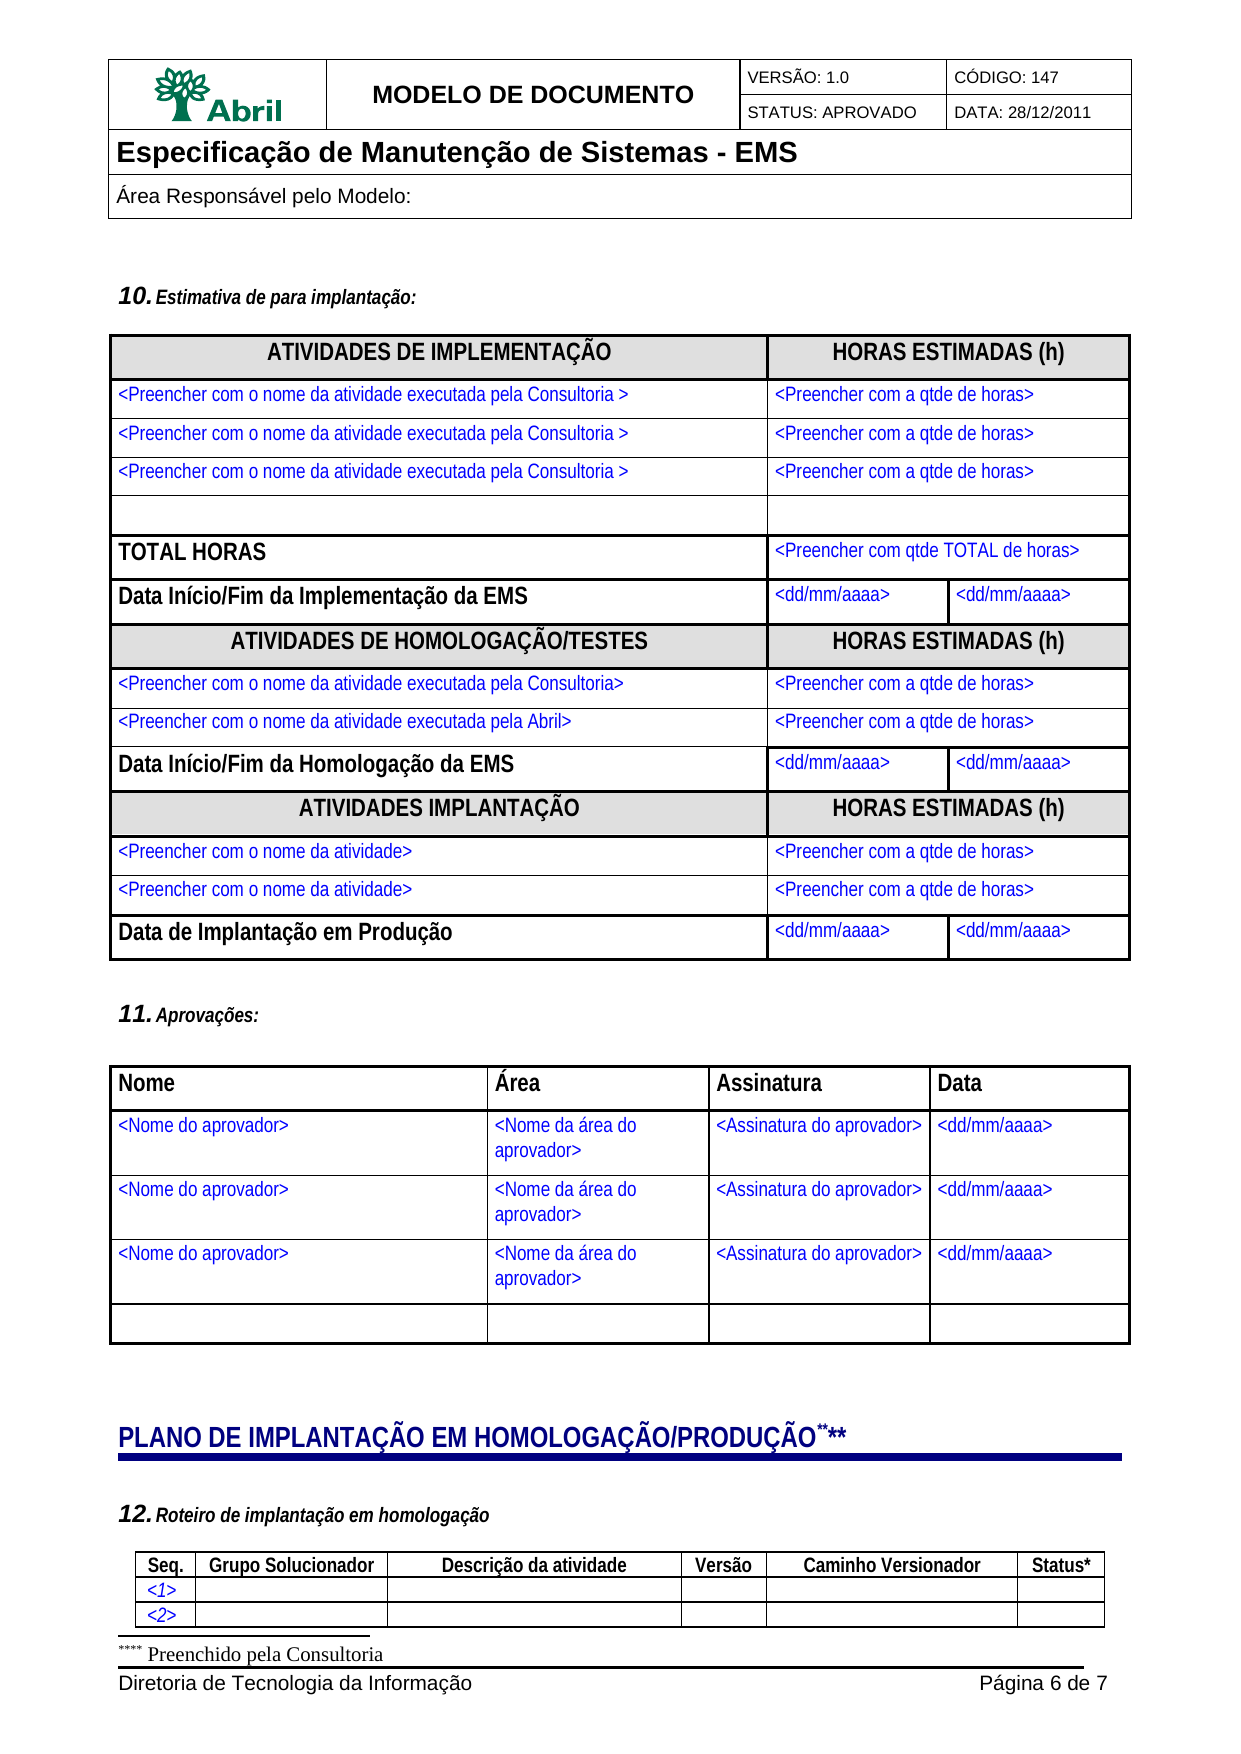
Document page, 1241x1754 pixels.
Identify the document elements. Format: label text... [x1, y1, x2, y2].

table_cell <Preencher com a qtde de horas> [768, 458, 1128, 495]
table_cell ATIVIDADES IMPLANTAÇÃO [112, 793, 766, 834]
table_cell TOTAL HORAS [112, 537, 766, 578]
table_cell HORAS ESTIMADAS (h) [769, 793, 1128, 834]
table_cell <Nome do aprovador> [112, 1240, 487, 1303]
table_cell <Preencher com a qtde de horas> [768, 709, 1128, 746]
table_cell [388, 1603, 681, 1626]
subtitle Estimativa de para implantação: [118, 281, 1122, 309]
table_cell [196, 1603, 387, 1626]
table_cell [931, 1305, 1128, 1342]
table_cell <Preencher com a qtde de horas> [768, 419, 1128, 457]
table_cell [112, 1305, 487, 1342]
table_cell <Preencher com qtde TOTAL de horas> [769, 537, 1128, 578]
table_cell <Preencher com o nome da atividade executada pela Consultoria> [112, 670, 767, 707]
table_cell <dd/mm/aaaa> [931, 1112, 1128, 1175]
table_cell <Assinatura do aprovador> [710, 1240, 929, 1303]
table_header Versão [682, 1553, 766, 1576]
table_cell [682, 1578, 766, 1601]
table_cell <dd/mm/aaaa> [950, 749, 1128, 790]
table_cell [1018, 1603, 1104, 1626]
table_cell <Nome do aprovador> [112, 1112, 487, 1175]
table_cell <Preencher com o nome da atividade executada pela Consultoria > [112, 419, 767, 457]
table_cell <Preencher com a qtde de horas> [768, 381, 1128, 418]
table_cell <dd/mm/aaaa> [950, 581, 1128, 622]
table_cell <Assinatura do aprovador> [710, 1112, 929, 1175]
table_cell <Preencher com o nome da atividade> [112, 876, 767, 914]
table_header Status* [1018, 1553, 1104, 1576]
table_header Data [931, 1068, 1128, 1109]
table_cell <dd/mm/aaaa> [950, 917, 1128, 958]
table_header Caminho Versionador [767, 1553, 1017, 1576]
table_cell <Preencher com o nome da atividade executada pela Consultoria > [112, 458, 767, 495]
table_cell <Preencher com a qtde de horas> [768, 838, 1128, 875]
table_cell [682, 1603, 766, 1626]
table_cell [768, 496, 1128, 534]
table_cell <Preencher com a qtde de horas> [768, 670, 1128, 707]
table_cell <1> [136, 1578, 195, 1601]
table_header HORAS ESTIMADAS (h) [769, 337, 1128, 378]
table_cell <dd/mm/aaaa> [769, 749, 947, 790]
table_cell [112, 496, 767, 534]
table_cell <Preencher com o nome da atividade executada pela Abril> [112, 709, 767, 746]
table_cell <Preencher com o nome da atividade> [112, 838, 767, 875]
table_cell [1018, 1578, 1104, 1601]
table_header Área [488, 1068, 708, 1109]
table_cell <Preencher com o nome da atividade executada pela Consultoria > [112, 381, 767, 418]
table_cell [767, 1578, 1017, 1601]
table_cell [388, 1578, 681, 1601]
table_cell [488, 1305, 708, 1342]
subtitle Roteiro de implantação em homologação [118, 1499, 1122, 1527]
table_header Descrição da atividade [388, 1553, 681, 1576]
table_header Seq. [136, 1553, 195, 1576]
table_cell <Nome da área do aprovador> [488, 1240, 708, 1303]
table_cell <dd/mm/aaaa> [769, 581, 947, 622]
table_header Assinatura [710, 1068, 929, 1109]
table_cell <dd/mm/aaaa> [931, 1240, 1128, 1303]
table_header Nome [112, 1068, 487, 1109]
table_cell [196, 1578, 387, 1601]
table_cell <Preencher com a qtde de horas> [768, 876, 1128, 914]
table_cell <Nome do aprovador> [112, 1176, 487, 1239]
table_cell Data Início/Fim da Homologação da EMS [112, 747, 766, 790]
table_cell <dd/mm/aaaa> [931, 1176, 1128, 1239]
table_cell ATIVIDADES DE HOMOLOGAÇÃO/TESTES [112, 626, 766, 667]
table_cell <dd/mm/aaaa> [769, 917, 947, 958]
table_header Grupo Solucionador [196, 1553, 387, 1576]
table_header ATIVIDADES DE IMPLEMENTAÇÃO [112, 337, 766, 378]
table_cell <2> [136, 1603, 195, 1626]
table_cell [767, 1603, 1017, 1626]
table_cell Data Início/Fim da Implementação da EMS [112, 581, 766, 622]
subtitle PLANO DE IMPLANTAÇÃO EM HOMOLOGAÇÃO/PRODUÇÃO** [118, 1420, 1122, 1453]
subtitle Aprovações: [118, 998, 1122, 1027]
table_cell Data de Implantação em Produção [112, 917, 766, 958]
table_cell HORAS ESTIMADAS (h) [769, 626, 1128, 667]
table_cell <Assinatura do aprovador> [710, 1176, 929, 1239]
table_cell <Nome da área do aprovador> [488, 1176, 708, 1239]
table_cell [710, 1305, 929, 1342]
table_cell <Nome da área do aprovador> [488, 1112, 708, 1175]
